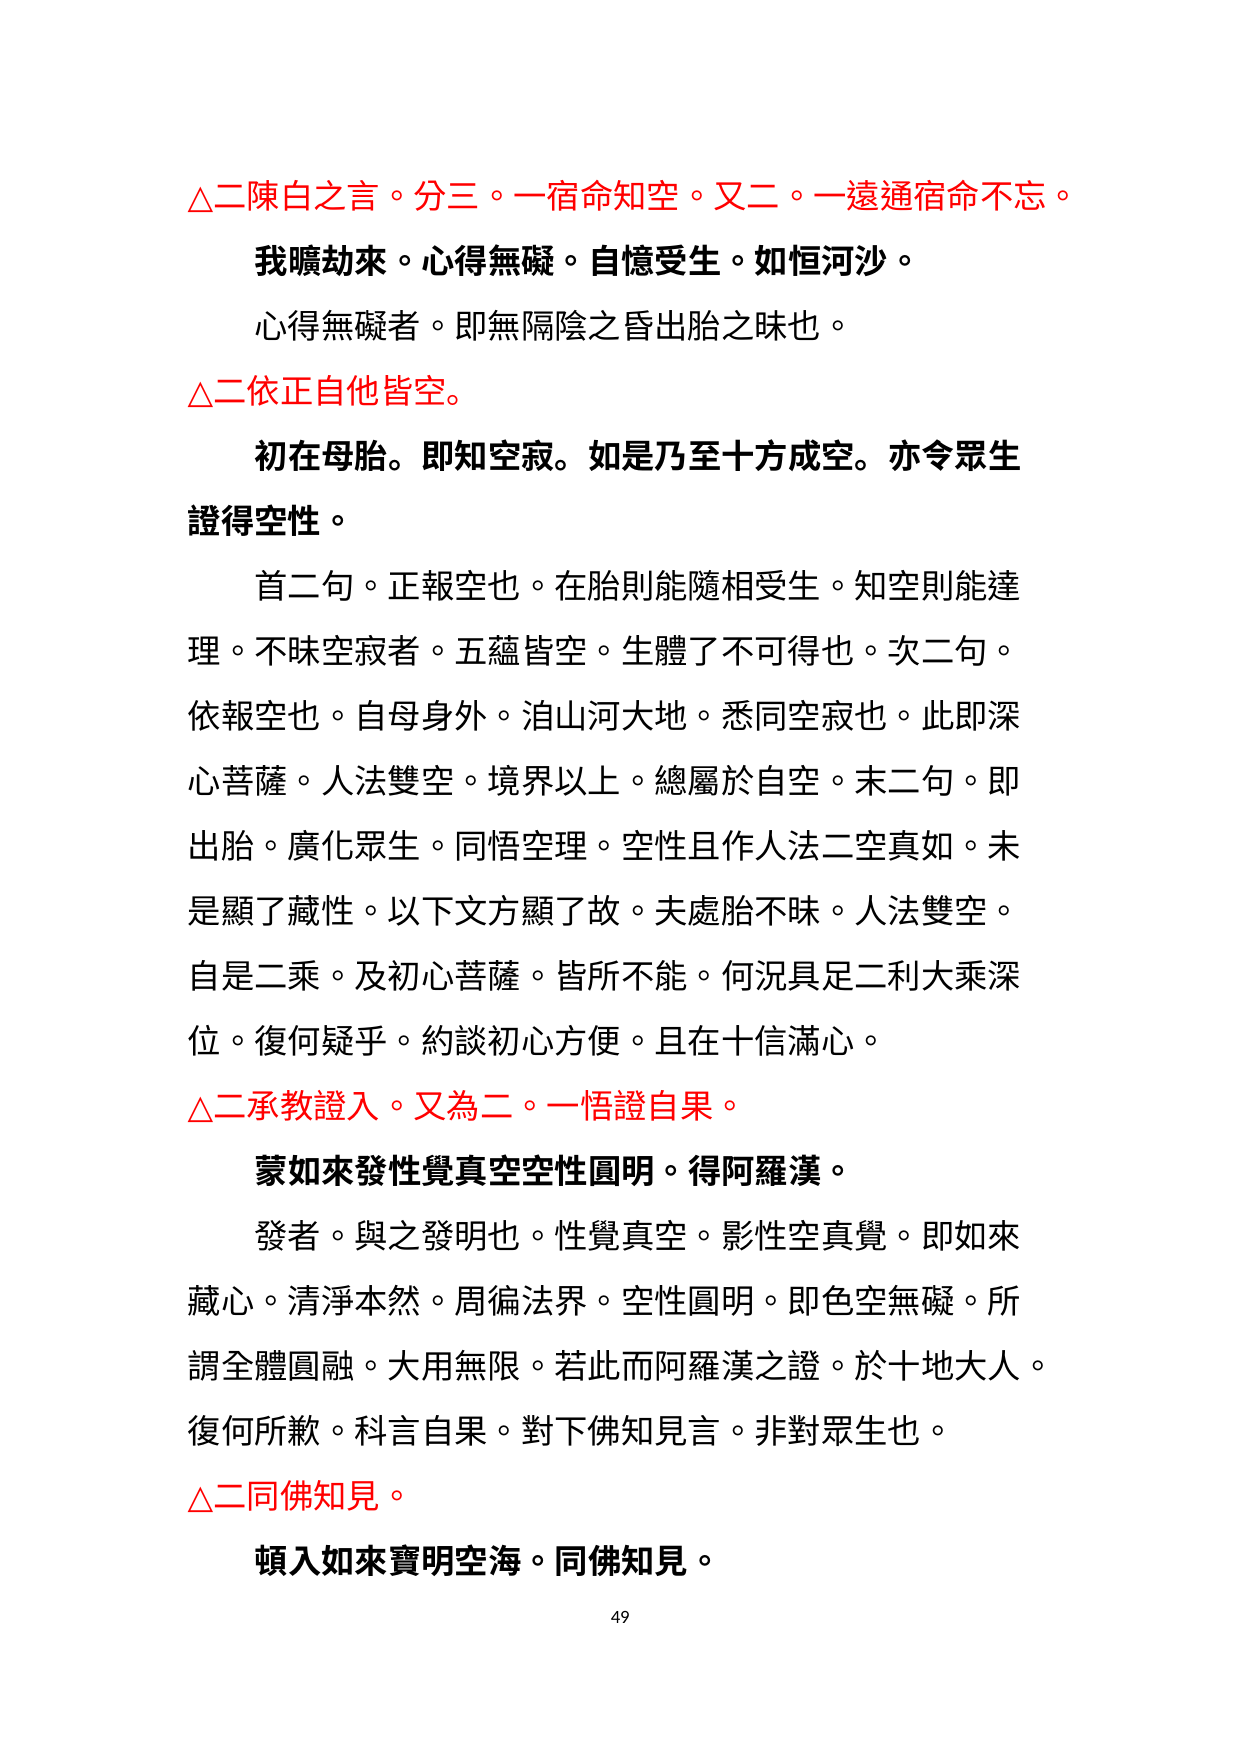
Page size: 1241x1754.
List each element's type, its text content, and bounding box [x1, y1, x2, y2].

text 心得無礙者。即無隔陰之昏出胎之昧也。 [187, 292, 1053, 357]
text △二陳白之言。分三。一宿命知空。又二。一遠通宿命不忘。 [187, 162, 1053, 227]
text 初在母胎。即知空寂。如是乃至十方成空。亦令眾生證得空性。 [187, 422, 1053, 552]
text 頓入如來寶明空海。同佛知見。 [187, 1527, 1053, 1592]
text △二依正自他皆空。 [187, 357, 1053, 422]
text 我曠劫來。心得無礙。自憶受生。如恒河沙。 [187, 227, 1053, 292]
text 發者。與之發明也。性覺真空。影性空真覺。即如來藏心。清淨本然。周徧法界。空性圓明。即色空無礙。所謂全體圓融。大用無限。若此而阿羅漢之證。於十地大人。復何所歉。科言自果。對下佛知見言。非對眾生也。 [187, 1202, 1053, 1462]
text △二同佛知見。 [187, 1462, 1053, 1527]
text △二承教證入。又為二。一悟證自果。 [187, 1072, 1053, 1137]
text 首二句。正報空也。在胎則能隨相受生。知空則能達理。不昧空寂者。五蘊皆空。生體了不可得也。次二句。依報空也。自母身外。洎山河大地。悉同空寂也。此即深心菩薩。人法雙空。境界以上。總屬於自空。末二句。即出胎。廣化眾生。同悟空理。空性且作人法二空真如。未是顯了藏性。以下文方顯了故。夫處胎不昧。人法雙空。自是二乘。及初心菩薩。皆所不能。何況具足二利大乘深位。復何疑乎。約談初心方便。且在十信滿心。 [187, 552, 1053, 1072]
text 蒙如來發性覺真空空性圓明。得阿羅漢。 [187, 1137, 1053, 1202]
